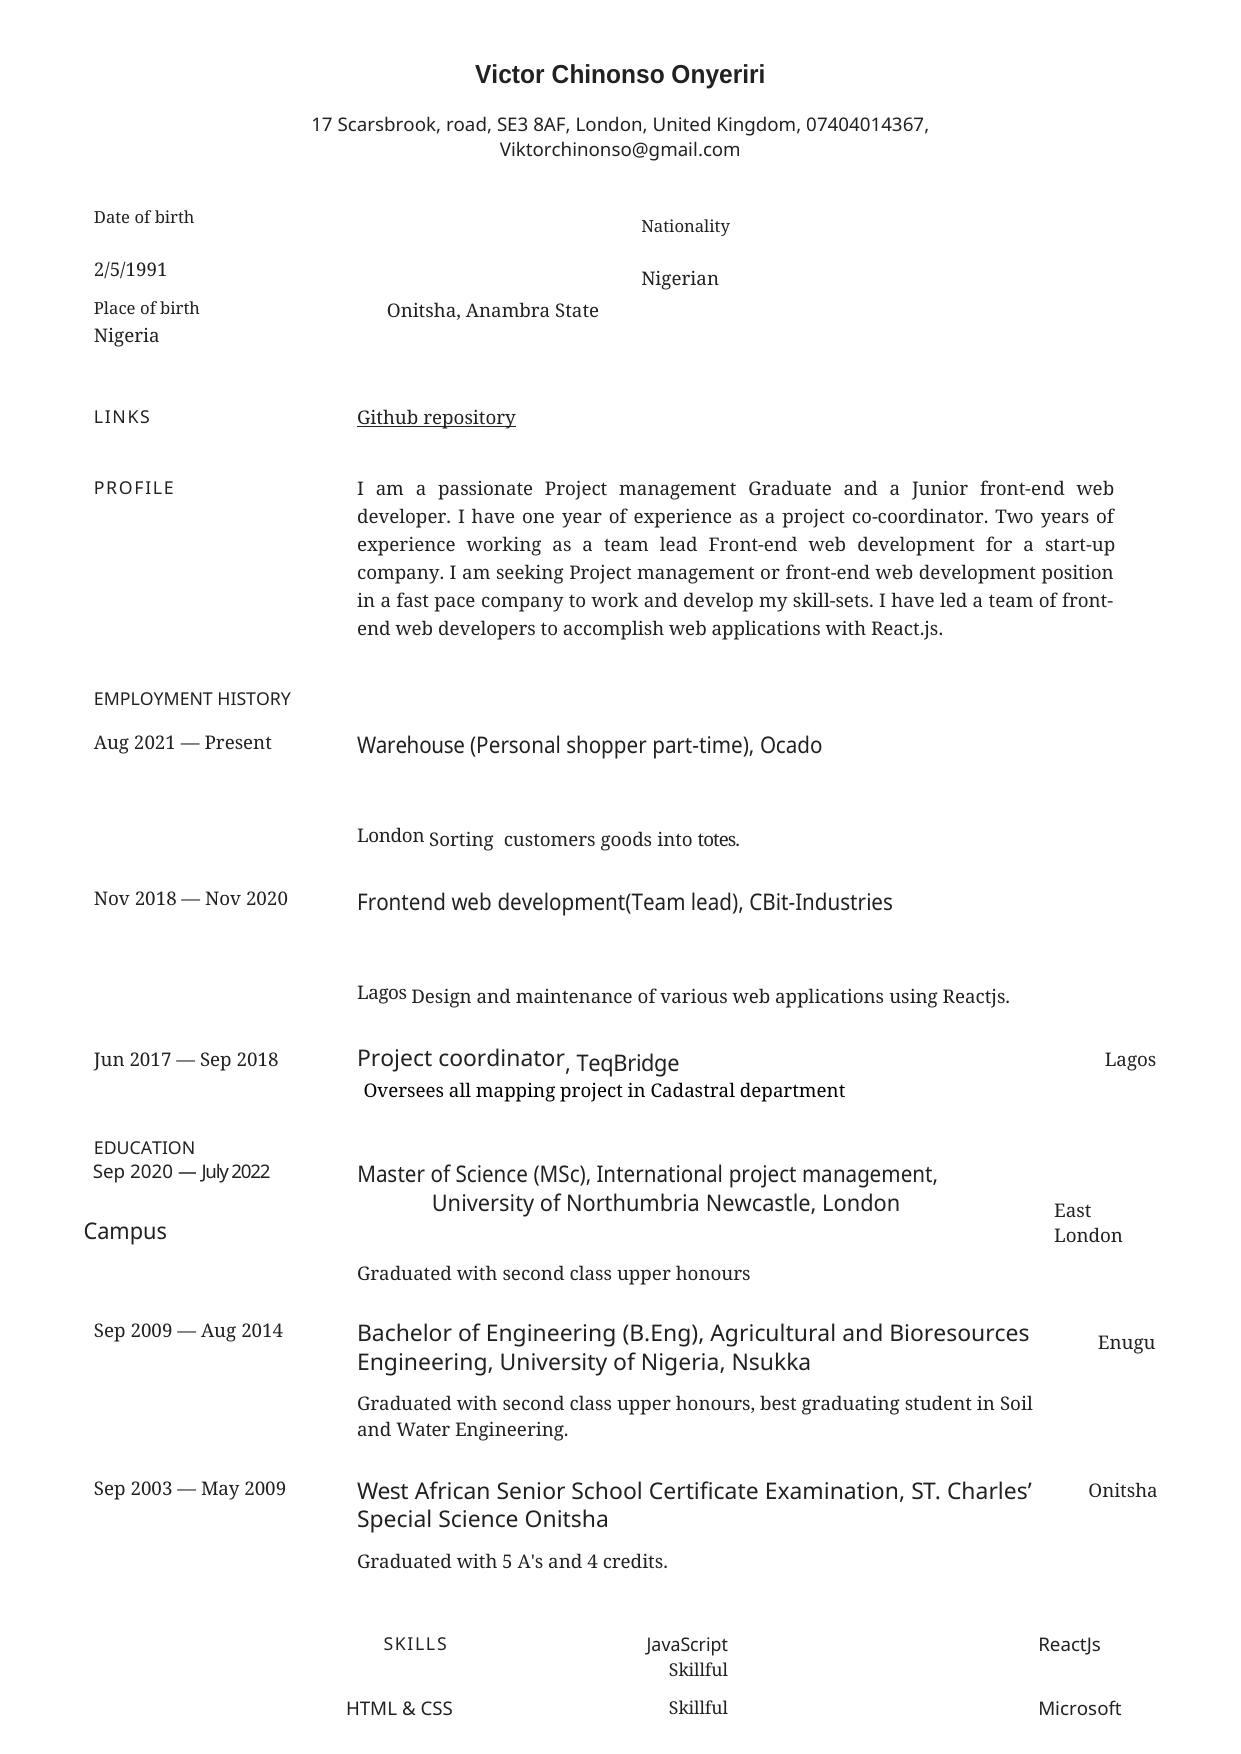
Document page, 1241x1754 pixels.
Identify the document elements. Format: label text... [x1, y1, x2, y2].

text SKILLS JavaScript Skillful [83, 1631, 728, 1683]
text LINKS Github repository [94, 404, 1159, 430]
text Place of birth Onitsha, Anambra State Nigeria [94, 297, 603, 348]
text EDUCATION [94, 1136, 940, 1160]
text Sep 2003 — May 2009 West African Senior School Certificate Examination, ST. Charles’ [94, 1477, 1069, 1505]
text Graduated with 5 A's and 4 credits. [357, 1548, 1069, 1574]
text Sep 2009 — Aug 2014 Bachelor of Engineering (B.Eng), Agricultural and Bioresources [94, 1319, 1069, 1347]
text Graduated with second class upper honours, best graduating student in Soil and Water Engineering. [357, 1391, 1069, 1442]
text Victor Chinonso Onyeriri [209, 59, 1032, 89]
text Aug 2021 — Present Warehouse (Personal shopper part-time), Ocado London Sorting customers goods into totes. [94, 729, 1147, 852]
text Nationality Nigerian [641, 214, 1159, 291]
text Oversees all mapping project in Cadastral department [83, 1078, 1159, 1103]
text HTML & CSS Skillful [83, 1695, 728, 1721]
text Date of birth 2/5/1991 [94, 205, 603, 282]
text East London [1054, 1197, 1159, 1248]
subtitle Sep 2020 — July 2022 Master of Science (MSc), International project management, University of Northumbria Newcastle, London Campus [83, 1160, 940, 1245]
subtitle Special Science Onitsha [357, 1505, 1069, 1534]
subtitle Engineering, University of Nigeria, Nsukka [357, 1347, 1069, 1376]
text Nov 2018 — Nov 2020 Frontend web development(Team lead), CBit-Industries Lagos Design and maintenance of various web applications using Reactjs. [94, 886, 1147, 1009]
text Microsoft Office Expert [1038, 1695, 1159, 1722]
text Onitsha [1088, 1477, 1159, 1503]
text ReactJs Skillful [1038, 1631, 1159, 1682]
text EMPLOYMENT HISTORY [94, 687, 1159, 711]
text 17 Scarsbrook, road, SE3 8AF, London, United Kingdom, 07404014367, Viktorchinonso@gmail.com [209, 111, 1032, 162]
text Graduated with second class upper honours [357, 1260, 940, 1286]
text PROFILE I am a passionate Project management Graduate and a Junior front-end web developer. I have one year of experience as a project co-coordinator. Two years of experience working as a team lead Front-end web development for a start-up company. I am seeking Project management or front-end web development position in a fast pace company to work and develop my skill-sets. I have led a team of front-end web developers to accomplish web applications with React.js. [94, 475, 1115, 641]
text Jun 2017 — Sep 2018 Project coordinator, TeqBridge Lagos [94, 1042, 1159, 1078]
text Enugu [1098, 1329, 1159, 1355]
